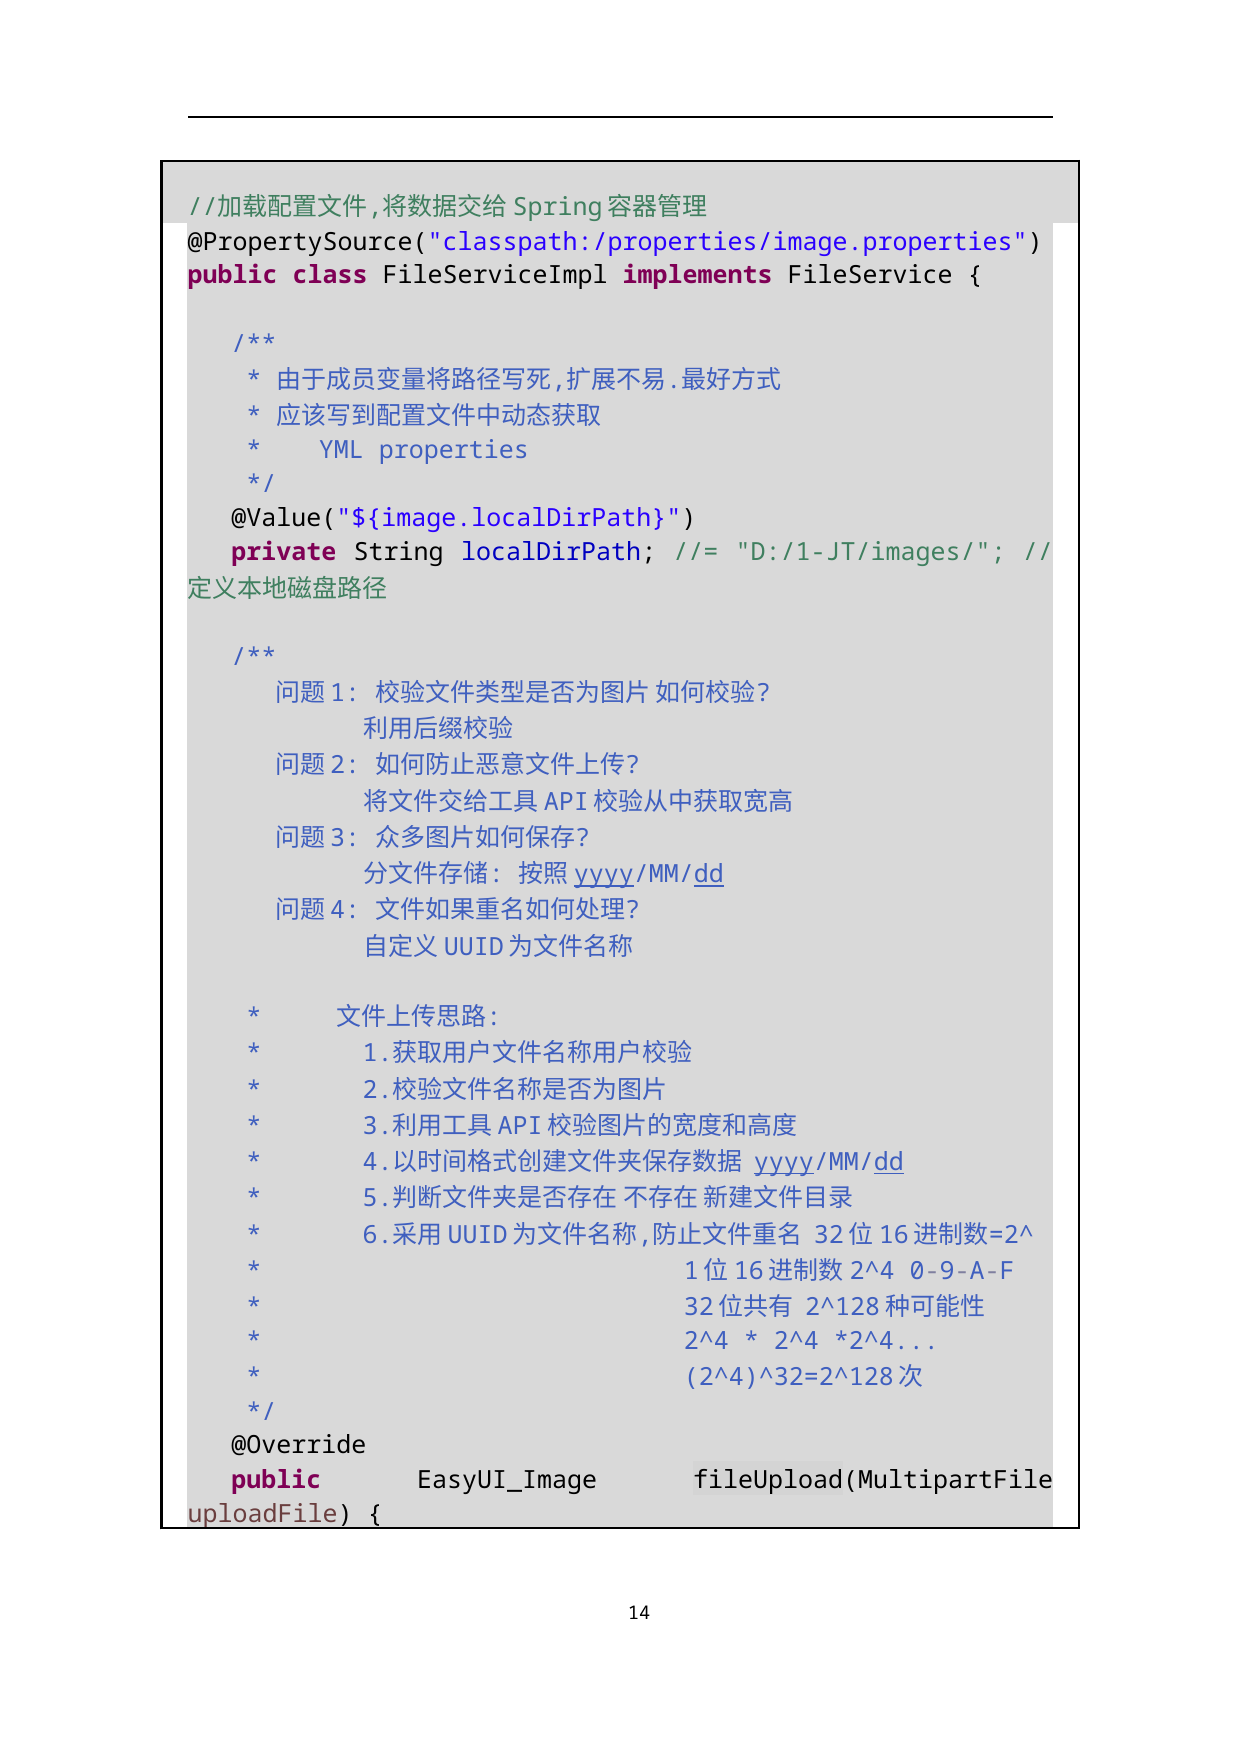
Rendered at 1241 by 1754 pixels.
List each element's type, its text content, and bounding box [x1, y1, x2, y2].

text * 文件上传思路: [187, 997, 1053, 1033]
text * 1位16进制数 2^4 0-9-A-F [187, 1250, 1053, 1287]
text @PropertySource("classpath:/properties/image.properties") [187, 223, 1053, 257]
text * 2^4 * 2^4 *2^4... [187, 1323, 1053, 1357]
text */ [187, 466, 1053, 500]
text 利用后缀校验 [187, 709, 1053, 745]
text /** [187, 638, 1053, 672]
text * 由于成员变量将路径写死,扩展不易.最好方式 [187, 359, 1053, 396]
text 问题1: 校验文件类型是否为图片 如何校验? [187, 672, 1053, 709]
text @Value("${image.localDirPath}") [187, 500, 1053, 534]
text * 5.判断文件夹是否存在 不存在 新建文件目录 [187, 1178, 1053, 1214]
text * 应该写到配置文件中动态获取 [187, 396, 1053, 432]
text public class FileServiceImpl implements FileService { [187, 257, 1053, 291]
text * 32位共有 2^128种可能性 [187, 1287, 1053, 1323]
text * 2.校验文件名称是否为图片 [187, 1069, 1053, 1105]
text * 4.以时间格式创建文件夹保存数据 yyyy/MM/dd [187, 1142, 1053, 1178]
text /** [187, 325, 1053, 359]
text * YML properties [187, 432, 1053, 466]
text 问题3: 众多图片如何保存? [187, 817, 1053, 854]
text //加载配置文件,将数据交给Spring容器管理 [163, 162, 1078, 223]
text 自定义UUID为文件名称 [187, 926, 1053, 962]
text @Override [187, 1427, 1053, 1461]
text private String localDirPath; //= "D:/1-JT/images/"; //定义本地磁盘路径 [187, 534, 1053, 604]
text public EasyUI_Image fileUpload(MultipartFile uploadFile) { [187, 1461, 1053, 1527]
text * 1.获取用户文件名称用户校验 [187, 1033, 1053, 1069]
text * 3.利用工具API校验图片的宽度和高度 [187, 1105, 1053, 1142]
text * (2^4)^32=2^128次 [187, 1357, 1053, 1393]
text 问题2: 如何防止恶意文件上传? [187, 745, 1053, 781]
text * 6.采用UUID为文件名称,防止文件重名 32位16进制数=2^ [187, 1214, 1053, 1250]
text */ [187, 1393, 1053, 1427]
text 将文件交给工具API校验从中获取宽高 [187, 781, 1053, 817]
text 分文件存储: 按照yyyy/MM/dd [187, 854, 1053, 890]
text 问题4: 文件如果重名如何处理? [187, 890, 1053, 926]
